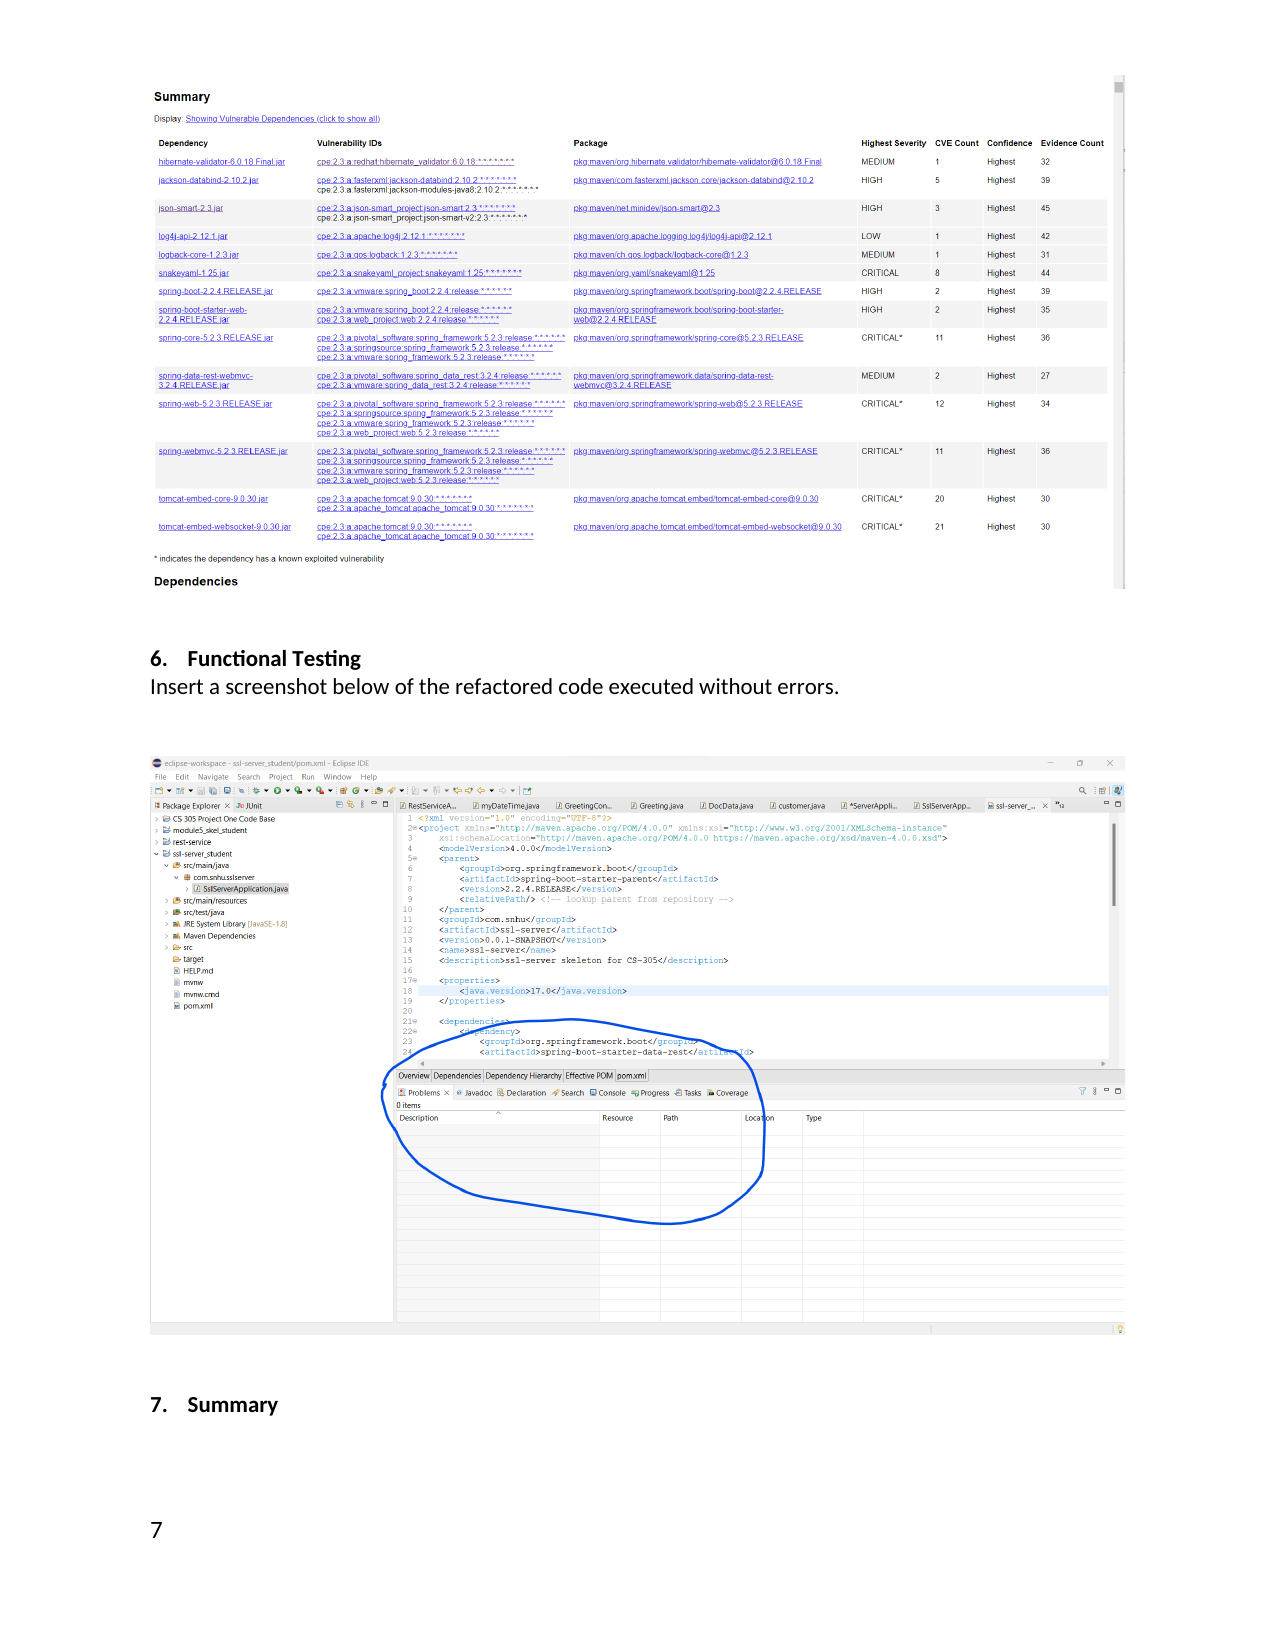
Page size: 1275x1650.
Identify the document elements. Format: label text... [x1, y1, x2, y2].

text Insert a screenshot below of the refactored code executed without errors. [150, 672, 1125, 700]
subtitle Functional Testing [150, 644, 1125, 672]
picture [150, 756, 1125, 1335]
subtitle Summary [150, 1390, 1125, 1418]
picture [150, 75, 1125, 589]
